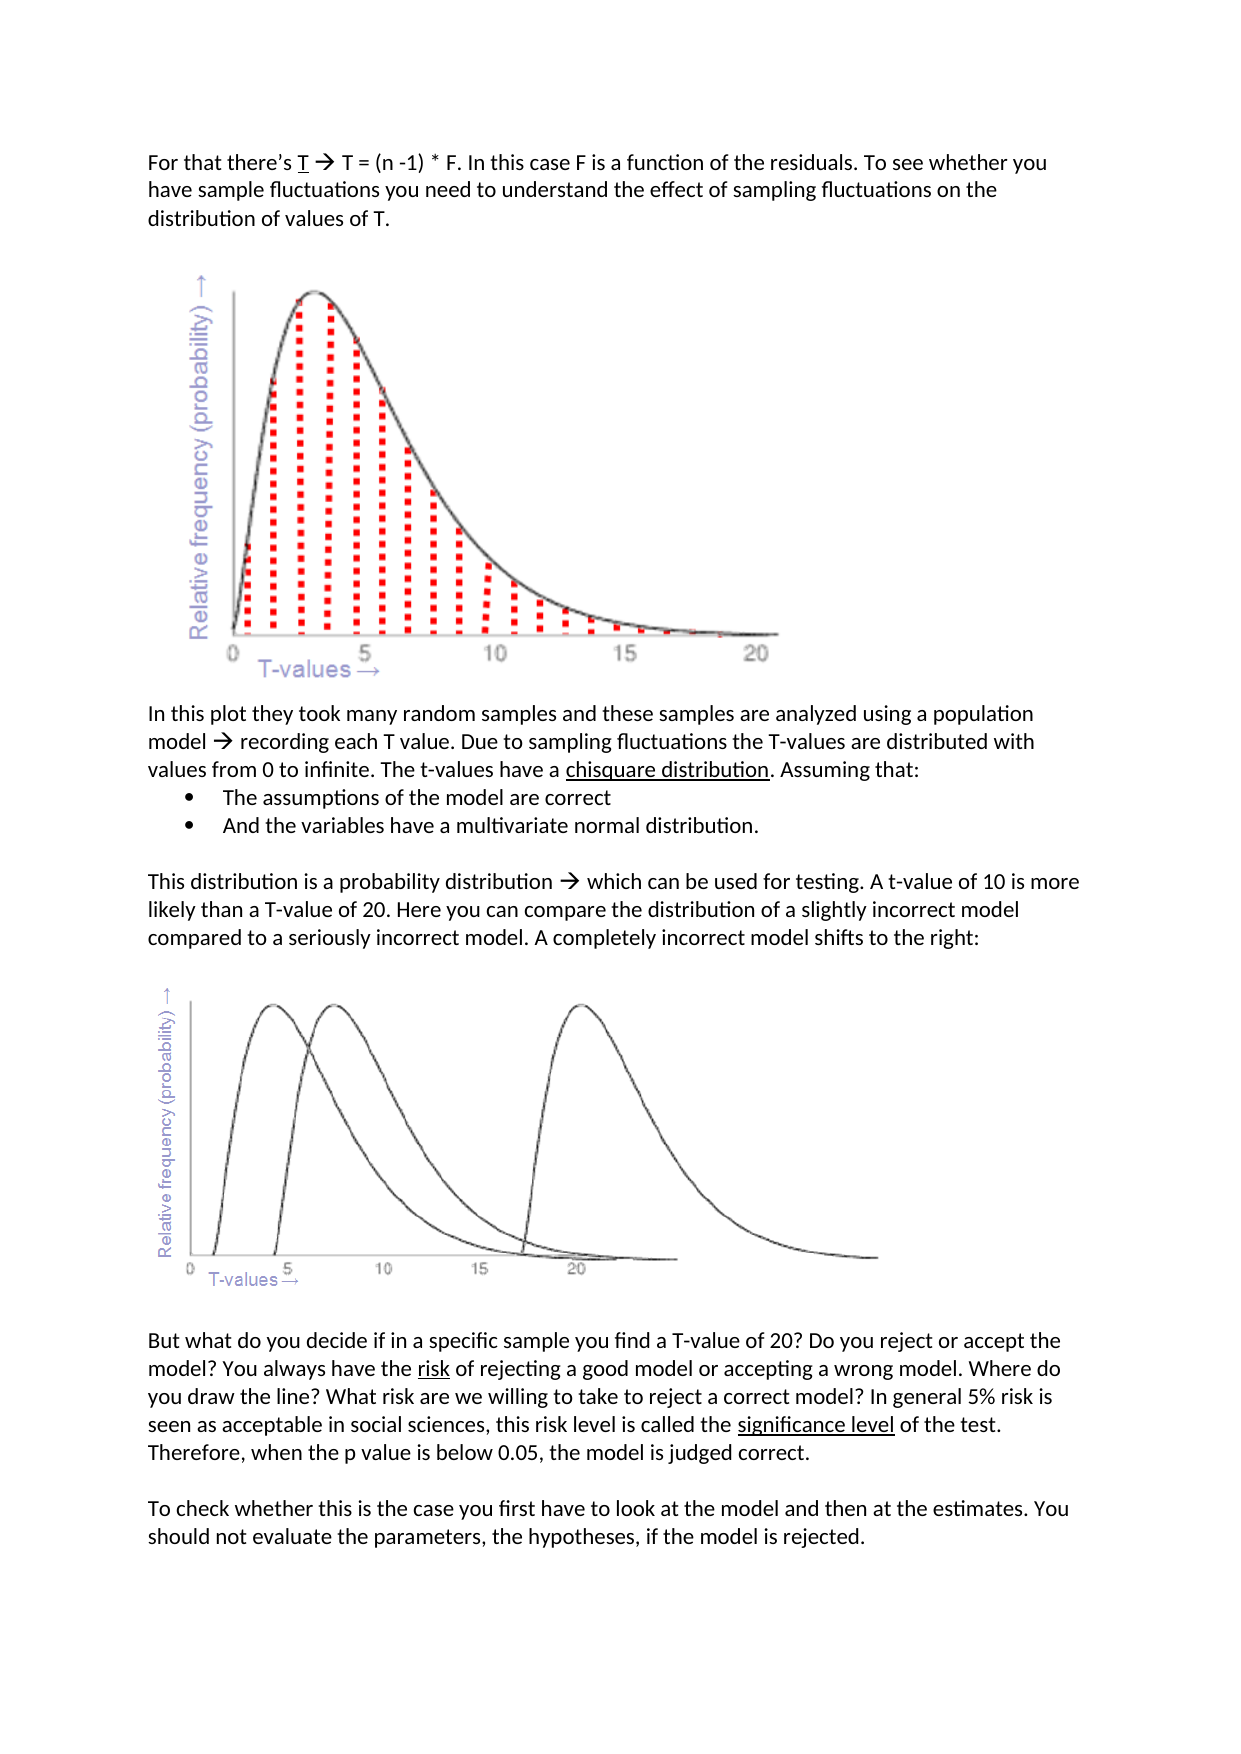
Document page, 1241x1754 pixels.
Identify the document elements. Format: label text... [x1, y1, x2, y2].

picture [147, 259, 823, 699]
text In this plot they took many random samples and these samples are analyzed using a population model recording each T value. Due to sampling fluctuations the T-values are distributed with values from 0 to infinite. The t-values have a chisquare distribution. Assuming that: [148, 699, 1093, 783]
text For that there’s T T = (n -1) * F. In this case F is a function of the residuals. To see whether you have sample fluctuations you need to understand the effect of sampling fluctuations on the distribution of values of T. [148, 148, 1093, 232]
text To check whether this is the case you first have to look at the model and then at the estimates. You should not evaluate the parameters, the hypotheses, if the model is rejected. [148, 1494, 1093, 1550]
text But what do you decide if in a specific sample you find a T-value of 20? Do you reject or accept the model? You always have the risk of rejecting a good model or accepting a wrong model. Where do you draw the line? What risk are we willing to take to reject a correct model? In general 5% risk is seen as acceptable in social sciences, this risk level is called the significance level of the test. Therefore, when the p value is below 0.05, the model is judged correct. [148, 1326, 1093, 1466]
picture [147, 979, 879, 1298]
list And the variables have a multivariate normal distribution. [185, 811, 1093, 839]
text This distribution is a probability distribution which can be used for testing. A t-value of 10 is more likely than a T-value of 20. Here you can compare the distribution of a slightly incorrect model compared to a seriously incorrect model. A completely incorrect model shifts to the right: [148, 867, 1093, 951]
list The assumptions of the model are correct [185, 783, 1093, 811]
